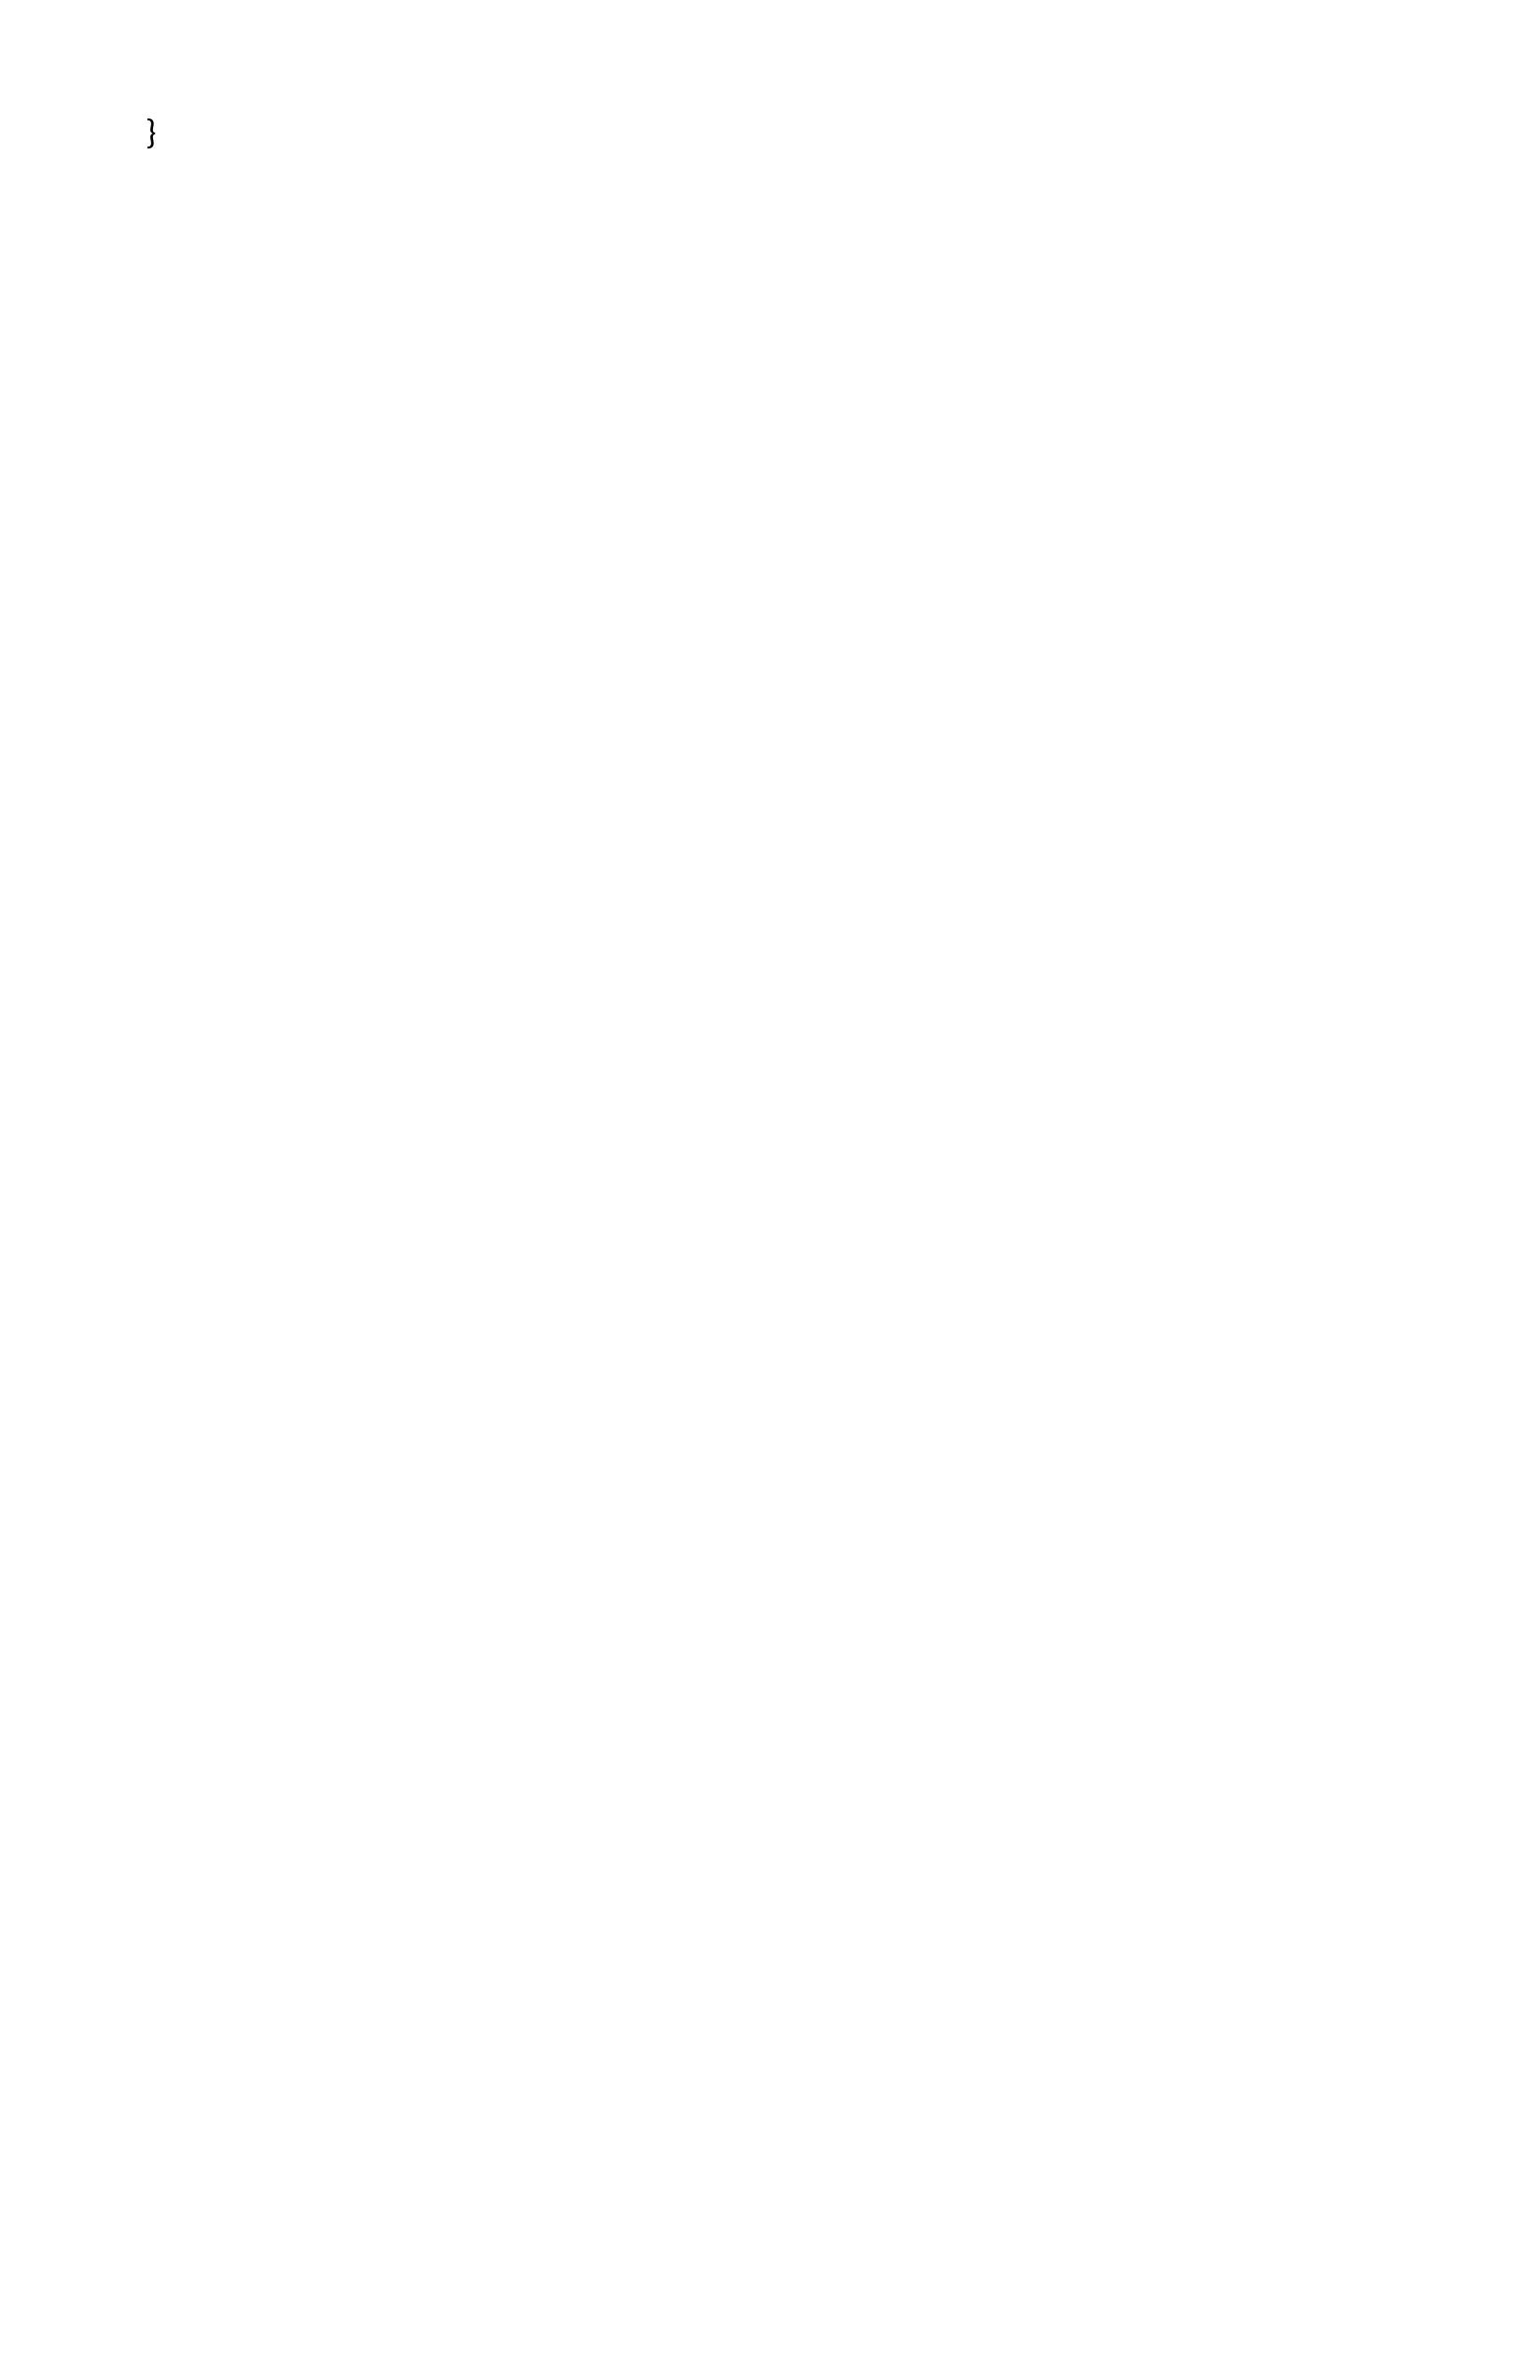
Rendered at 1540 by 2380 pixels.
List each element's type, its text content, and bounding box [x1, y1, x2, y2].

text } [146, 110, 1430, 153]
